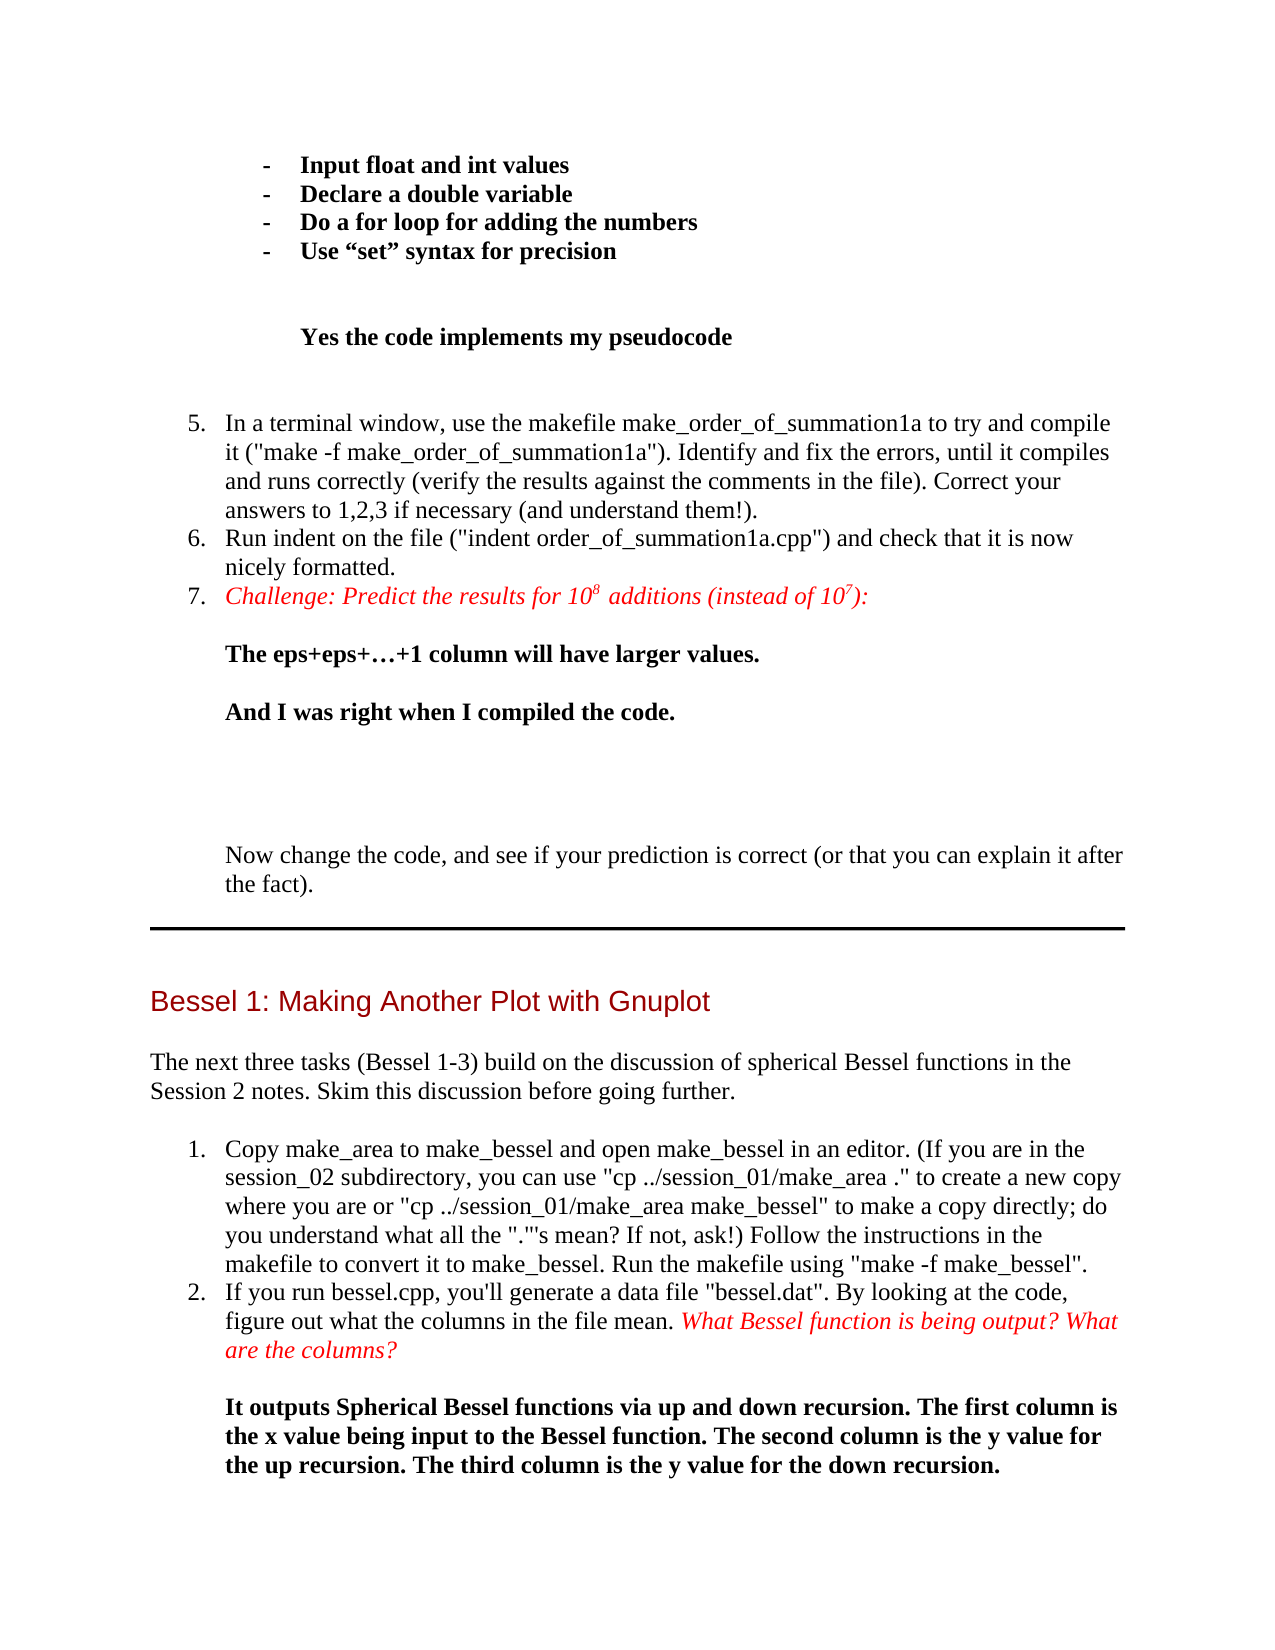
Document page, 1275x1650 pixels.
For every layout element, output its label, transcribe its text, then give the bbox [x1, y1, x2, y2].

list In a terminal window, use the makefile make_order_of_summation1a to try and compile it ("make -f make_order_of_summation1a"). Identify and fix the errors, until it compiles and runs correctly (verify the results against the comments in the file). Correct your answers to 1,2,3 if necessary (and understand them!). [187, 408, 1125, 523]
list Use “set” syntax for precision Yes the code implements my pseudocode [262, 236, 1125, 379]
text The next three tasks (Bessel 1-3) build on the discussion of spherical Bessel functions in the Session 2 notes. Skim this discussion before going further. [150, 1047, 1125, 1104]
list Run indent on the file ("indent order_of_summation1a.cpp") and check that it is now nicely formatted. [187, 523, 1125, 581]
list Challenge: Predict the results for 108 additions (instead of 107): [187, 581, 1125, 610]
list Copy make_area to make_bessel and open make_bessel in an editor. (If you are in the session_02 subdirectory, you can use "cp ../session_01/make_area ." to create a new copy where you are or "cp ../session_01/make_area make_bessel" to make a copy directly; do you understand what all the "."'s mean? If not, ask!) Follow the instructions in the makefile to convert it to make_bessel. Run the makefile using "make -f make_bessel". [187, 1134, 1125, 1277]
text And I was right when I compiled the code. Now change the code, and see if your prediction is correct (or that you can explain it after the fact). [225, 697, 1125, 898]
list Do a for loop for adding the numbers [262, 207, 1125, 236]
text Bessel 1: Making Another Plot with Gnuplot [150, 984, 1125, 1018]
list Declare a double variable [262, 179, 1125, 207]
text The eps+eps+…+1 column will have larger values. [225, 639, 1125, 668]
list Input float and int values [262, 150, 1125, 179]
